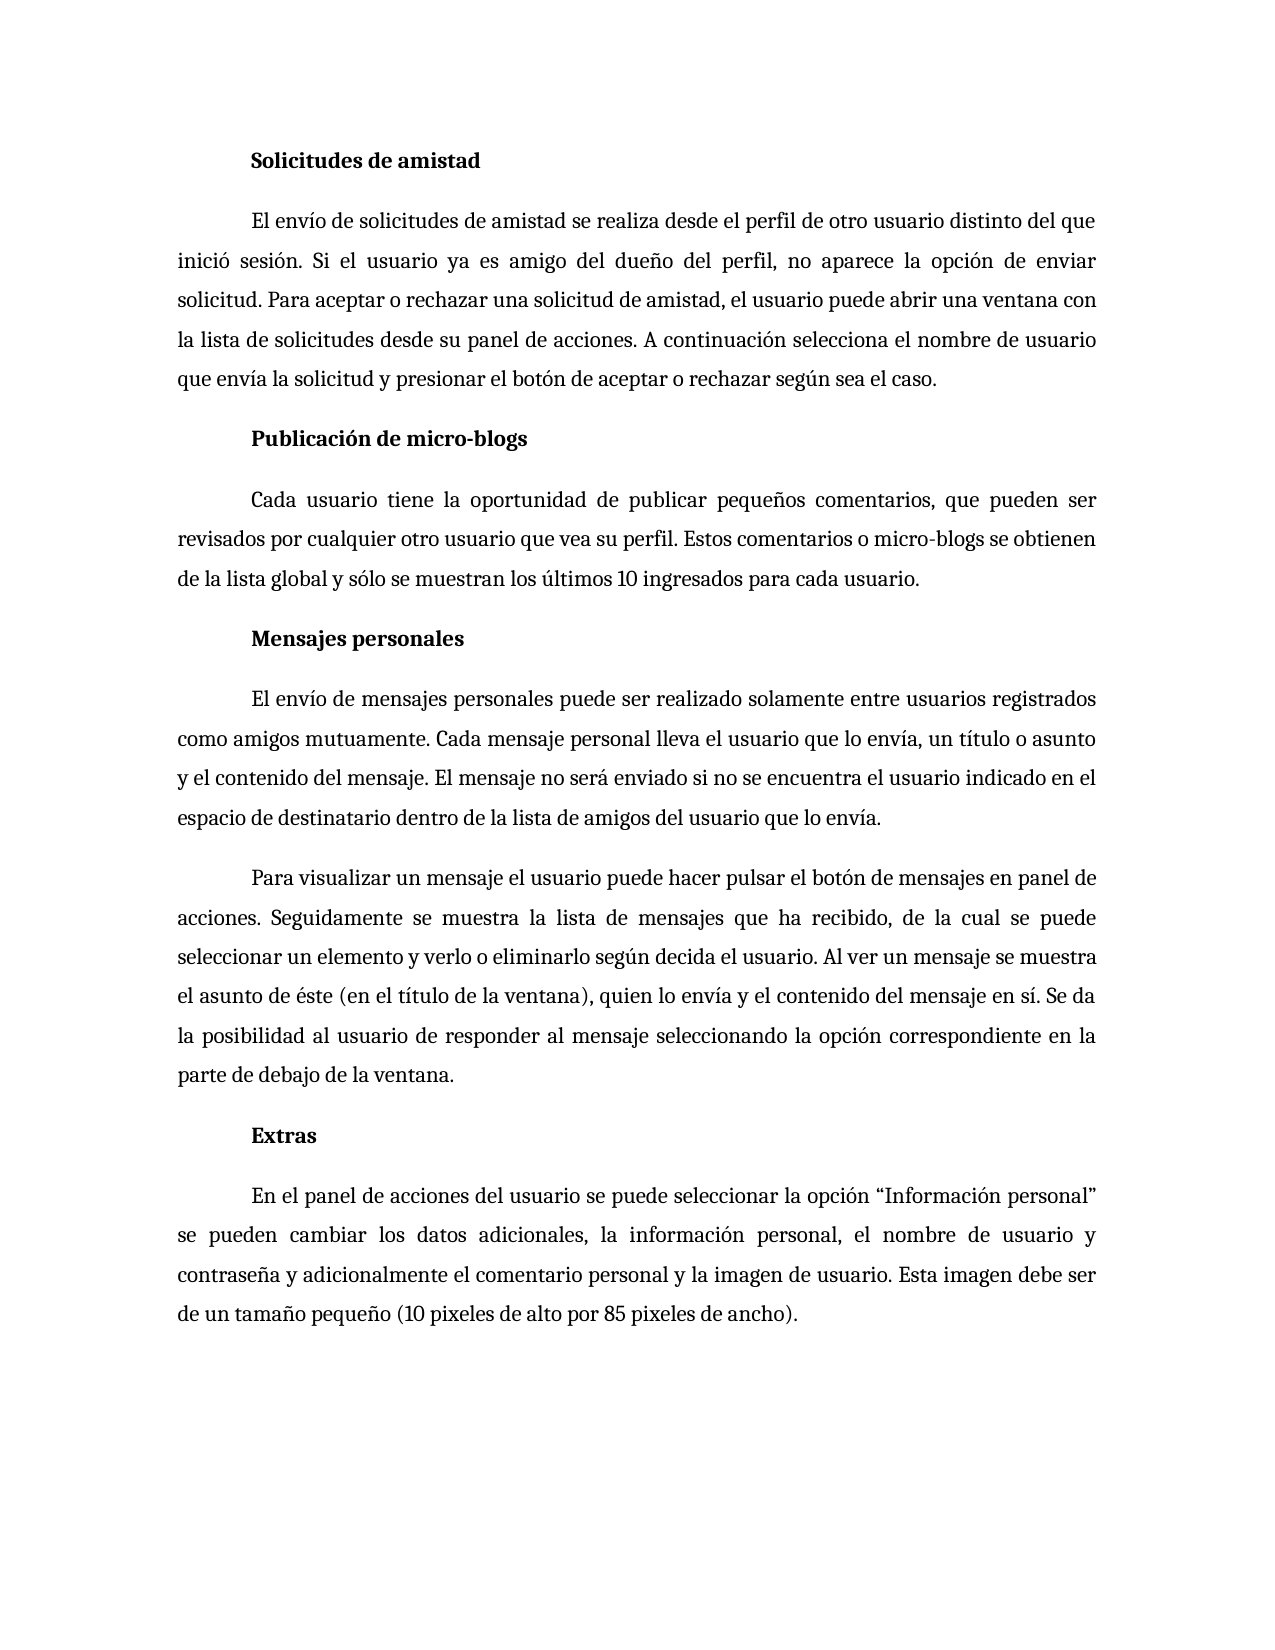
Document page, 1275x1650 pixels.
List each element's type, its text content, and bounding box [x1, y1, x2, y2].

text Mensajes personales [177, 626, 1098, 652]
text Extras [177, 1122, 1098, 1149]
text Para visualizar un mensaje el usuario puede hacer pulsar el botón de mensajes en panel de acciones. Seguidamente se muestra la lista de mensajes que ha recibido, de la cual se puede seleccionar un elemento y verlo o eliminarlo según decida el usuario. Al ver un mensaje se muestra el asunto de éste (en el título de la ventana), quien lo envía y el contenido del mensaje en sí. Se da la posibilidad al usuario de responder al mensaje seleccionando la opción correspondiente en la parte de debajo de la ventana. [177, 865, 1098, 1088]
text En el panel de acciones del usuario se puede seleccionar la opción “Información personal” se pueden cambiar los datos adicionales, la información personal, el nombre de usuario y contraseña y adicionalmente el comentario personal y la imagen de usuario. Esta imagen debe ser de un tamaño pequeño (10 pixeles de alto por 85 pixeles de ancho). [177, 1183, 1098, 1328]
text Cada usuario tiene la oportunidad de publicar pequeños comentarios, que pueden ser revisados por cualquier otro usuario que vea su perfil. Estos comentarios o micro-blogs se obtienen de la lista global y sólo se muestran los últimos 10 ingresados para cada usuario. [177, 486, 1098, 592]
text El envío de mensajes personales puede ser realizado solamente entre usuarios registrados como amigos mutuamente. Cada mensaje personal lleva el usuario que lo envía, un título o asunto y el contenido del mensaje. El mensaje no será enviado si no se encuentra el usuario indicado en el espacio de destinatario dentro de la lista de amigos del usuario que lo envía. [177, 686, 1098, 831]
text Publicación de micro-blogs [177, 426, 1098, 452]
text El envío de solicitudes de amistad se realiza desde el perfil de otro usuario distinto del que inició sesión. Si el usuario ya es amigo del dueño del perfil, no aparece la opción de enviar solicitud. Para aceptar o rechazar una solicitud de amistad, el usuario puede abrir una ventana con la lista de solicitudes desde su panel de acciones. A continuación selecciona el nombre de usuario que envía la solicitud y presionar el botón de aceptar o rechazar según sea el caso. [177, 208, 1098, 392]
text Solicitudes de amistad [177, 148, 1098, 174]
